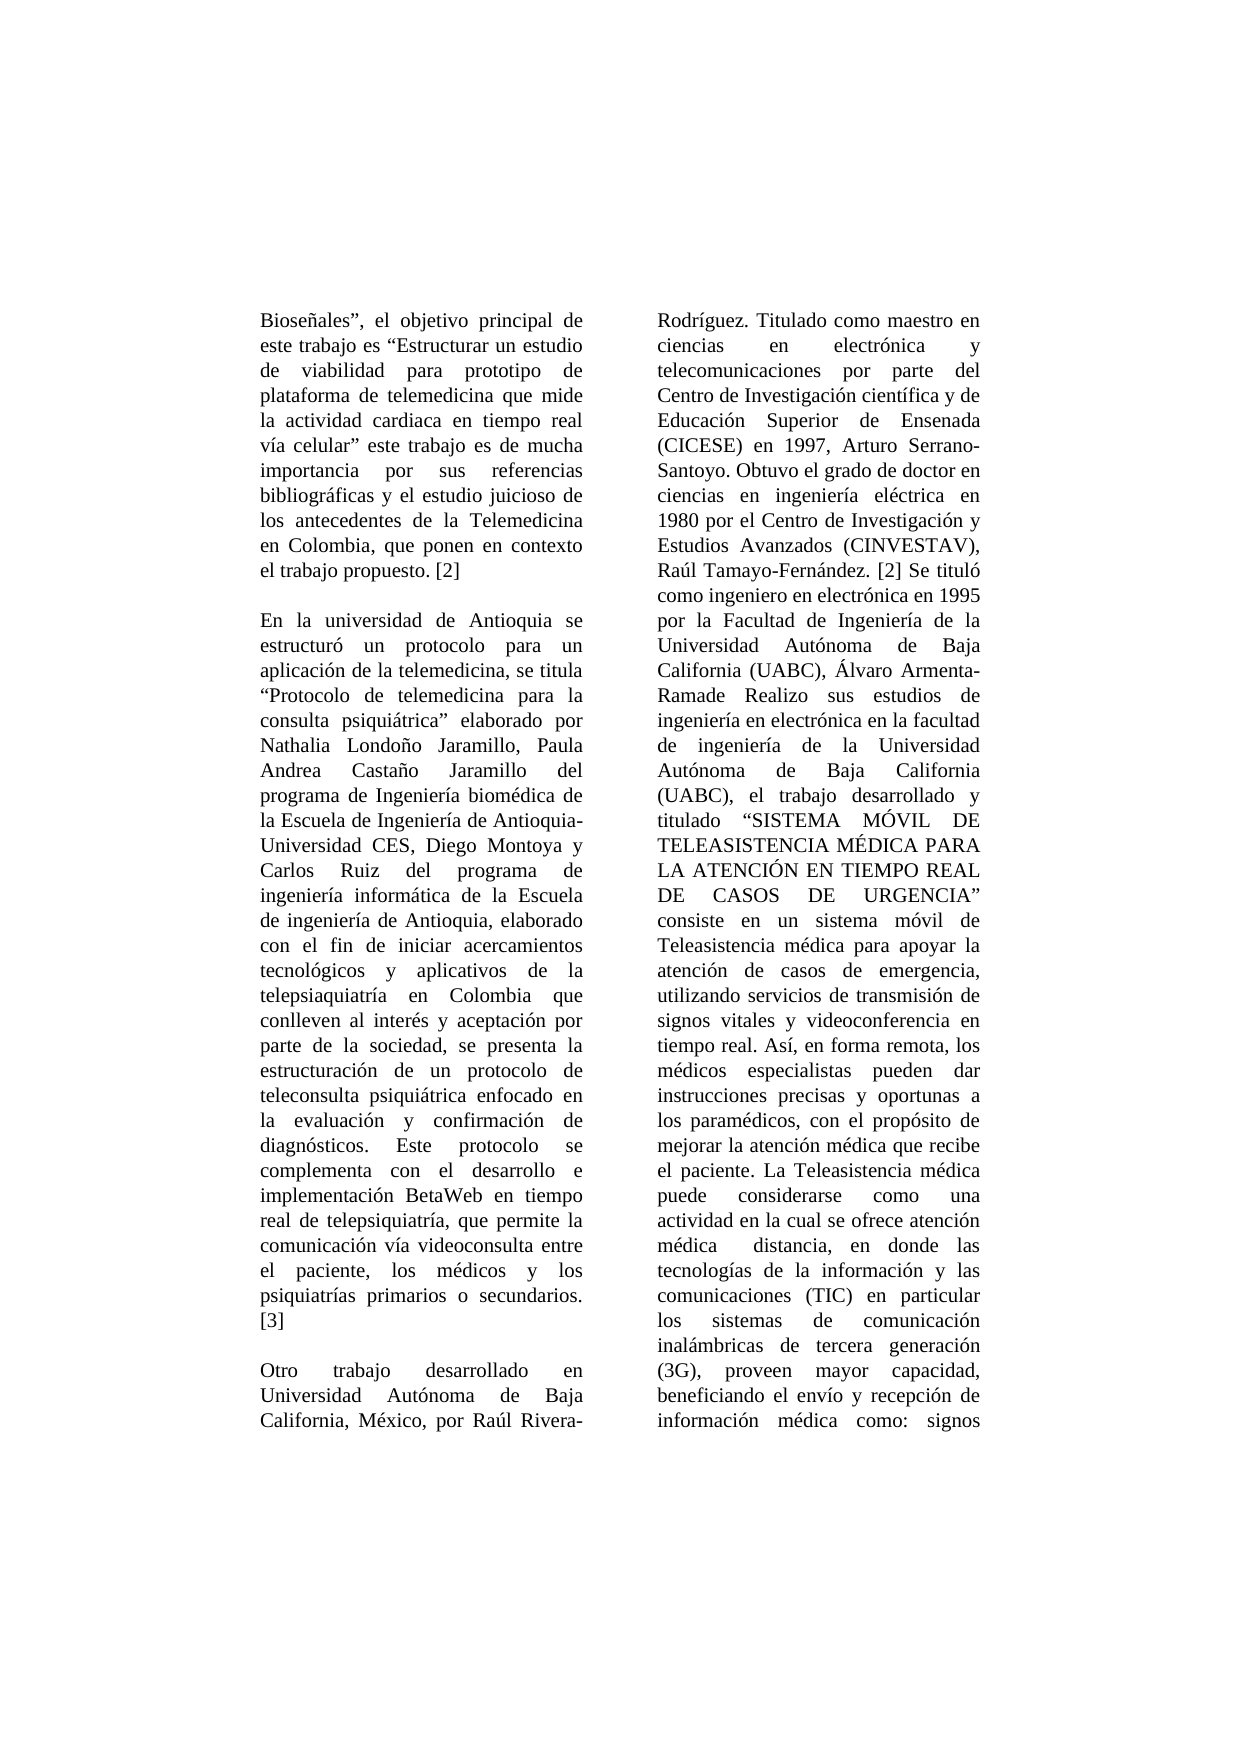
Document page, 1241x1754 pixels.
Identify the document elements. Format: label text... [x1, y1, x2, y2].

text En la universidad de Antioquia se estructuró un protocolo para un aplicación de la telemedicina, se titula “Protocolo de telemedicina para la consulta psiquiátrica” elaborado por Nathalia Londoño Jaramillo, Paula Andrea Castaño Jaramillo del programa de Ingeniería biomédica de la Escuela de Ingeniería de Antioquia-Universidad CES, Diego Montoya y Carlos Ruiz del programa de ingeniería informática de la Escuela de ingeniería de Antioquia, elaborado con el fin de iniciar acercamientos tecnológicos y aplicativos de la telepsiaquiatría en Colombia que conlleven al interés y aceptación por parte de la sociedad, se presenta la estructuración de un protocolo de teleconsulta psiquiátrica enfocado en la evaluación y confirmación de diagnósticos. Este protocolo se complementa con el desarrollo e implementación BetaWeb en tiempo real de telepsiquiatría, que permite la comunicación vía videoconsulta entre el paciente, los médicos y los psiquiatrías primarios o secundarios. [3] [260, 607, 583, 1332]
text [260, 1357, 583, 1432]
